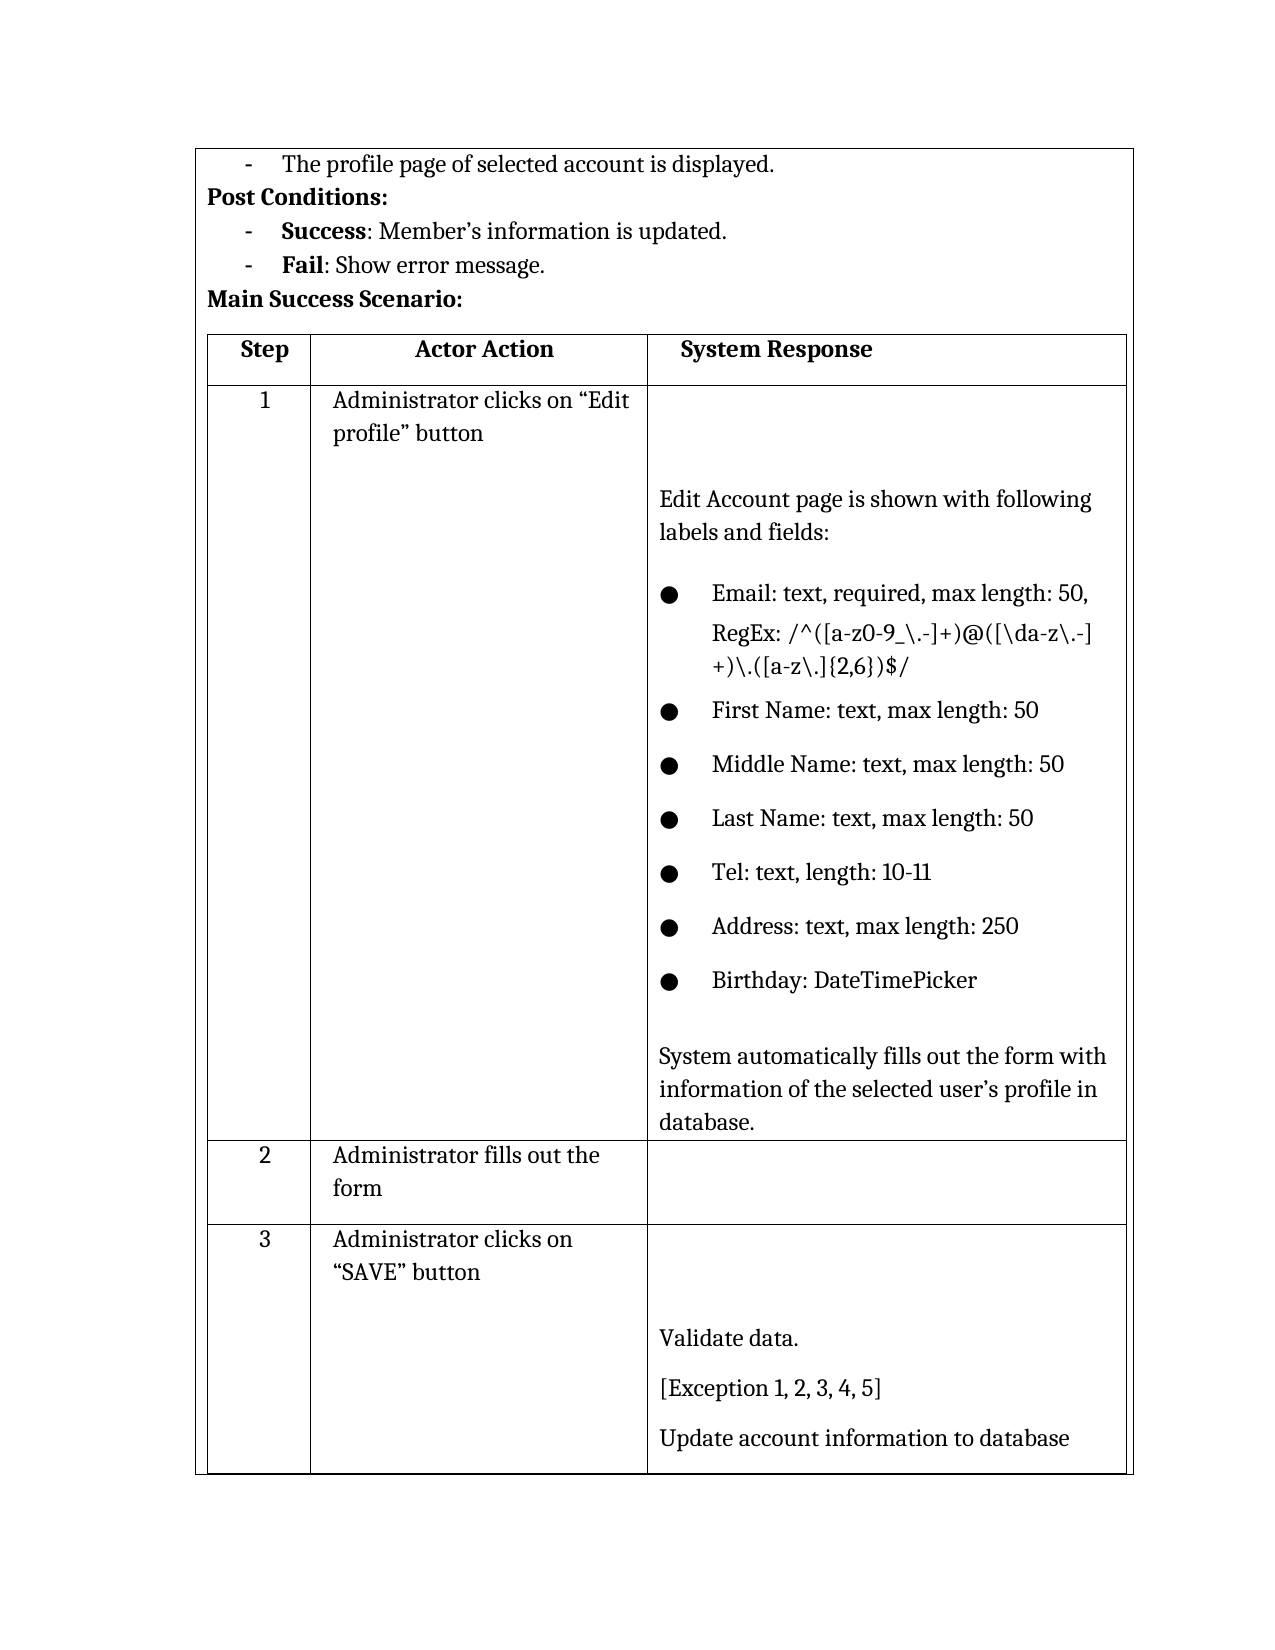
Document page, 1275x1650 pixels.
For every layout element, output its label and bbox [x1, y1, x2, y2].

table_cell [196, 149, 1133, 1474]
